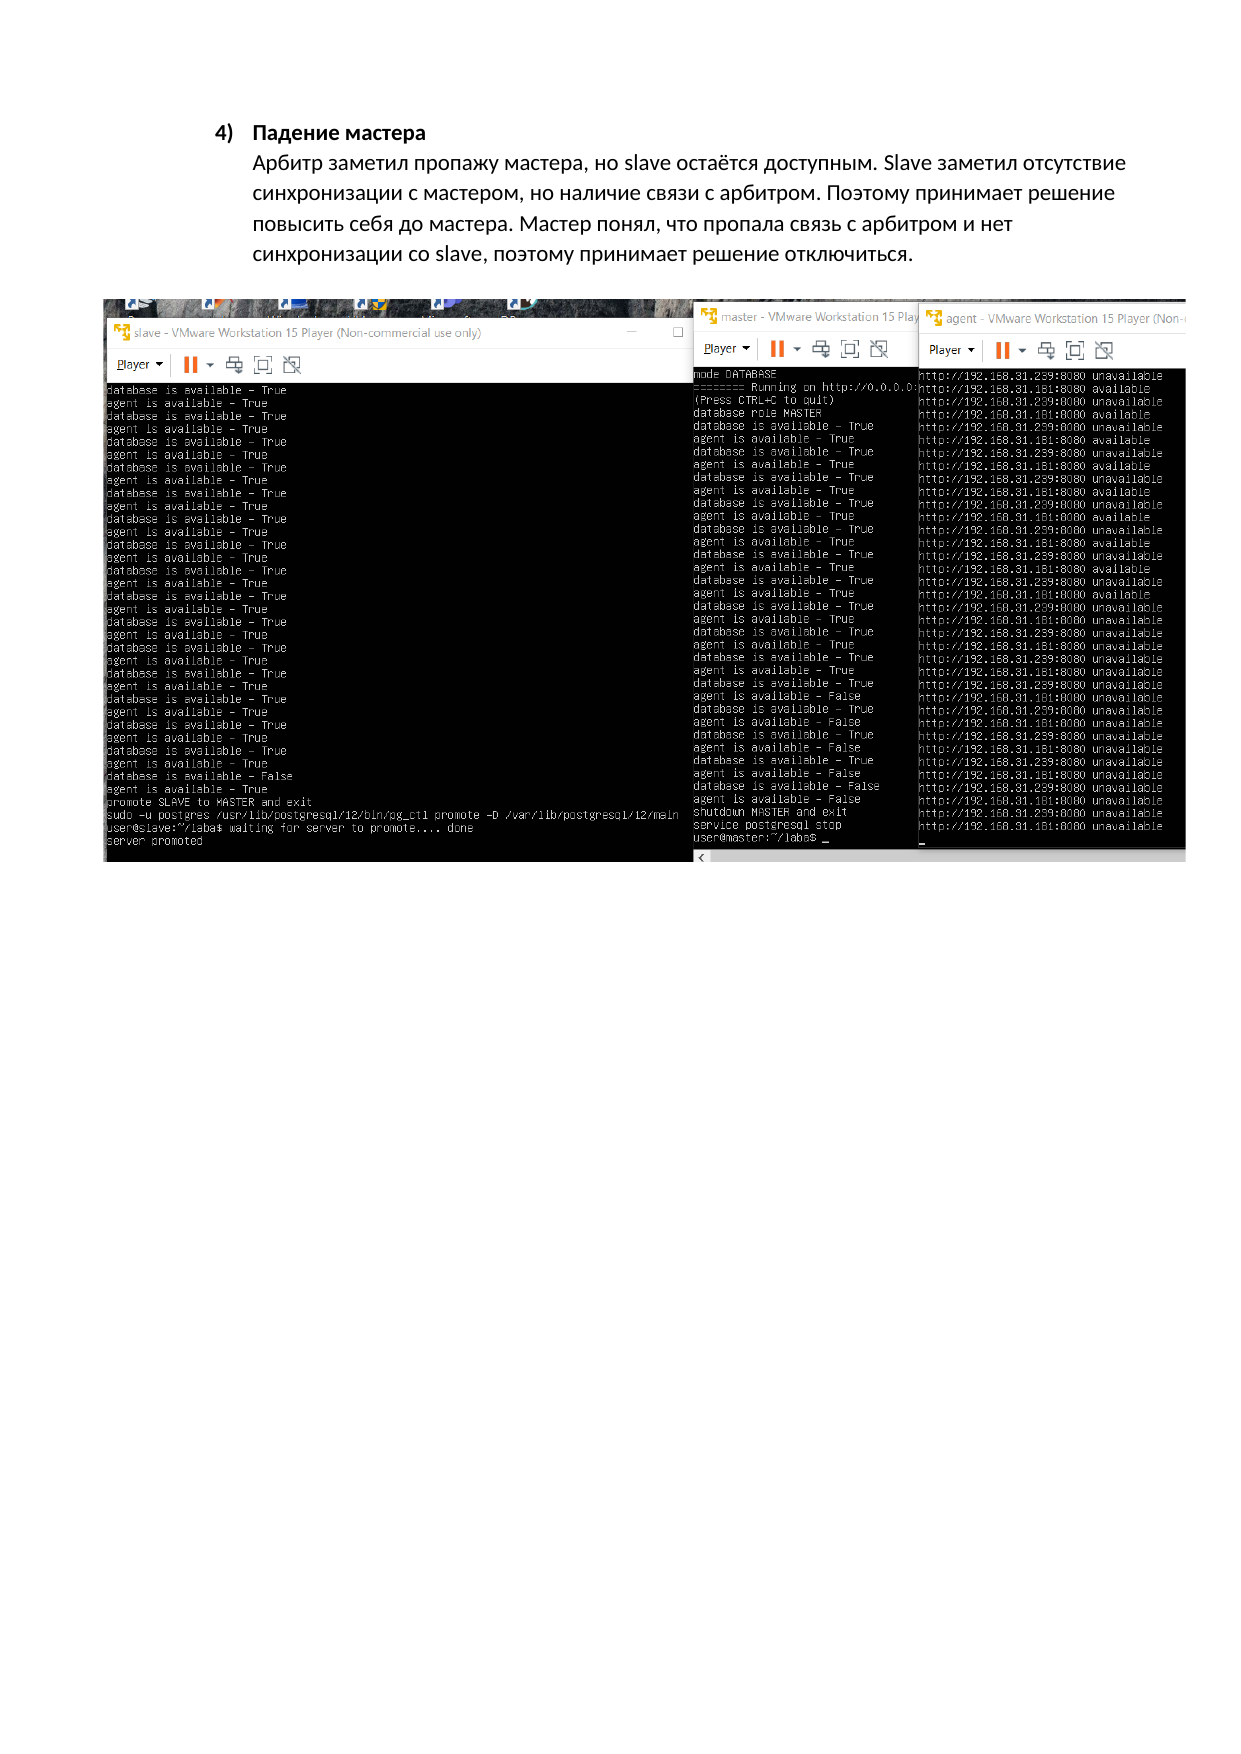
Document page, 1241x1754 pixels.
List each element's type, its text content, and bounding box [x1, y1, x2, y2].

list Падение мастера [215, 118, 1152, 146]
list Арбитр заметил пропажу мастера, но slave остаётся доступным. Slave заметил отсутствие синхронизации с мастером, но наличие связи с арбитром. Поэтому принимает решение повысить себя до мастера. Мастер понял, что пропала связь с арбитром и нет синхронизации со slave, поэтому принимает решение отключиться. [252, 148, 1152, 267]
picture [103, 299, 1186, 862]
